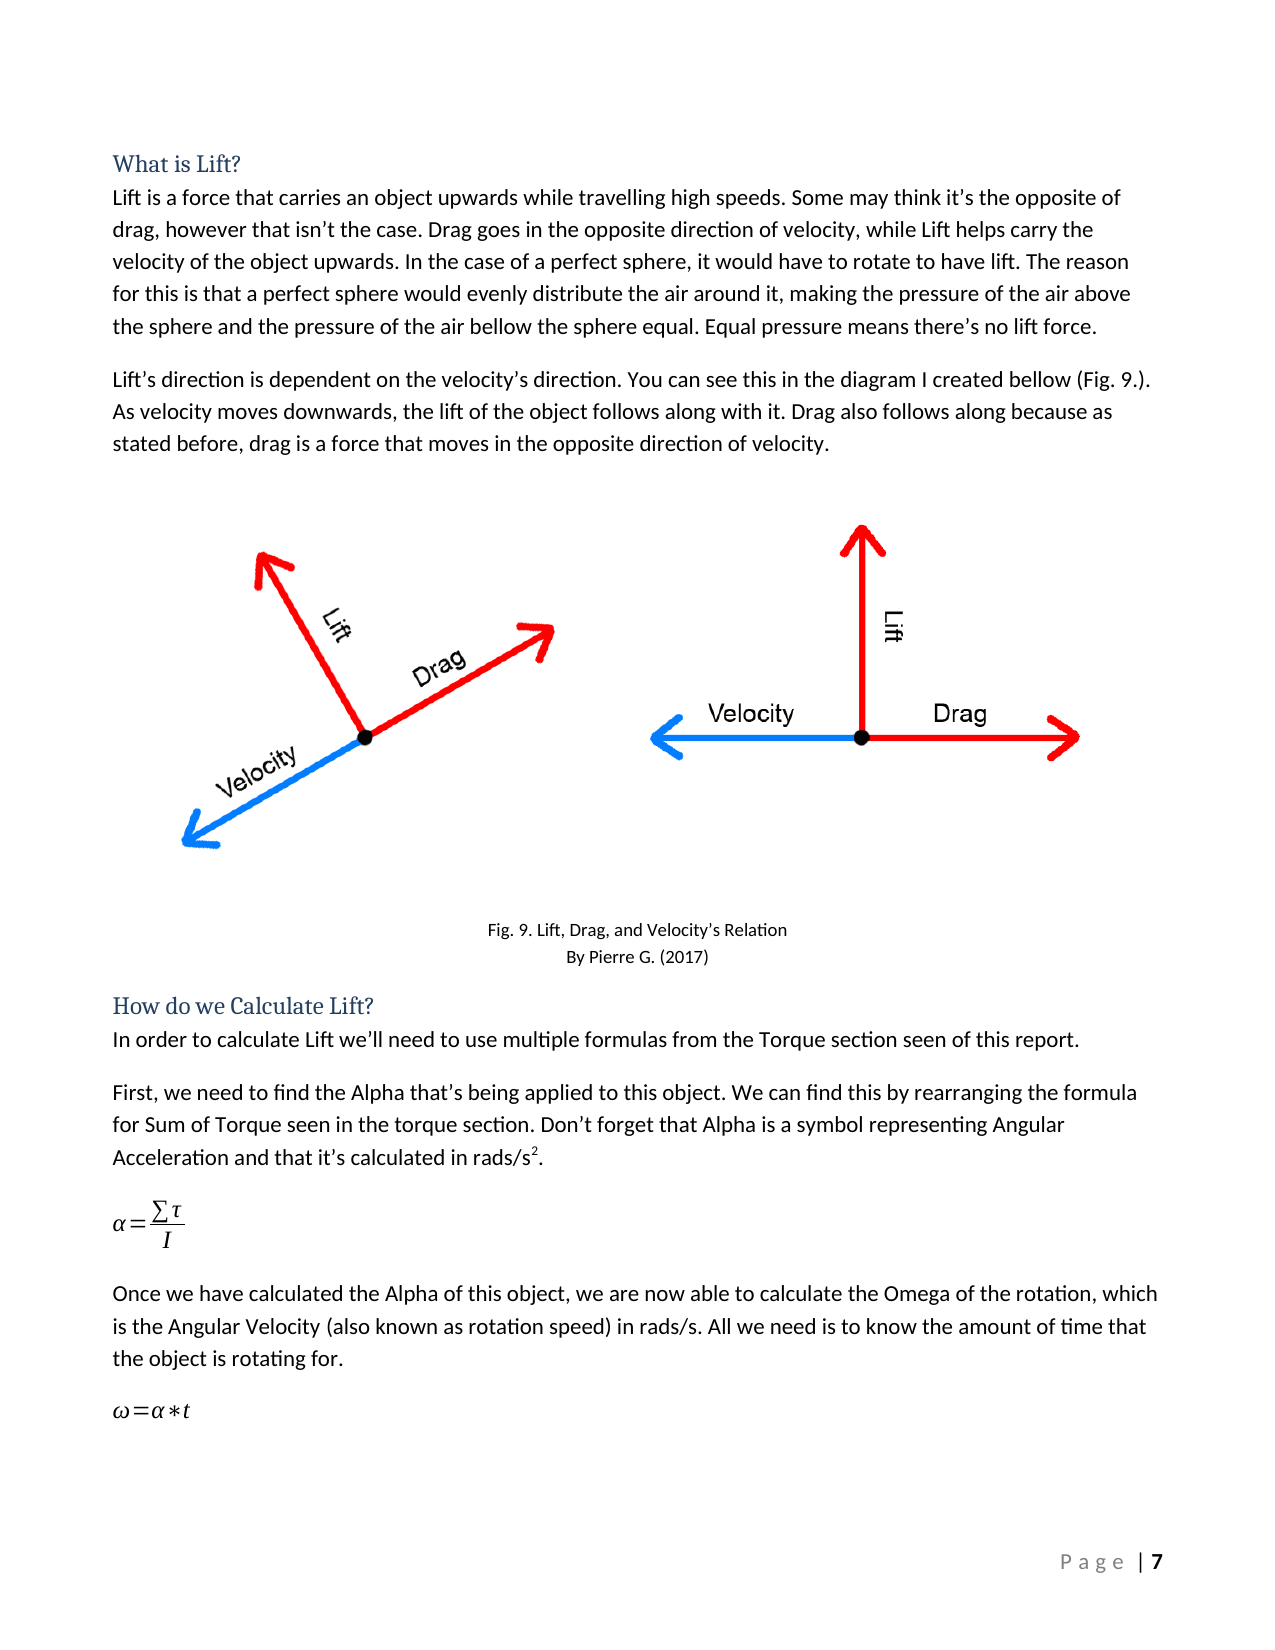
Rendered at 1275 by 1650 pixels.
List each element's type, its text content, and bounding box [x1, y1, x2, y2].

text Lift’s direction is dependent on the velocity’s direction. You can see this in the diagram I created bellow (Fig. 9.). As velocity moves downwards, the lift of the object follows along with it. Drag also follows along because as stated before, drag is a force that moves in the opposite direction of velocity. [112, 365, 1162, 457]
subtitle What is Lift? [112, 150, 1162, 179]
picture [112, 482, 1161, 894]
text By Pierre G. (2017) [112, 945, 1162, 968]
text Fig. 9. Lift, Drag, and Velocity’s Relation [112, 919, 1162, 942]
subtitle How do we Calculate Lift? [112, 992, 1162, 1021]
text In order to calculate Lift we’ll need to use multiple formulas from the Torque section seen of this report. [112, 1025, 1162, 1053]
text Once we have calculated the Alpha of this object, we are now able to calculate the Omega of the rotation, which is the Angular Velocity (also known as rotation speed) in rads/s. All we need is to know the amount of time that the object is rotating for. [112, 1279, 1162, 1372]
text Lift is a force that carries an object upwards while travelling high speeds. Some may think it’s the opposite of drag, however that isn’t the case. Drag goes in the opposite direction of velocity, while Lift helps carry the velocity of the object upwards. In the case of a perfect sphere, it would have to rotate to have lift. The reason for this is that a perfect sphere would evenly distribute the air around it, making the pressure of the air above the sphere and the pressure of the air bellow the sphere equal. Equal pressure means there’s no lift force. [112, 183, 1162, 340]
text First, we need to find the Alpha that’s being applied to this object. We can find this by rearranging the formula for Sum of Torque seen in the torque section. Don’t forget that Alpha is a symbol representing Angular Acceleration and that it’s calculated in rads/s2. [112, 1078, 1162, 1171]
